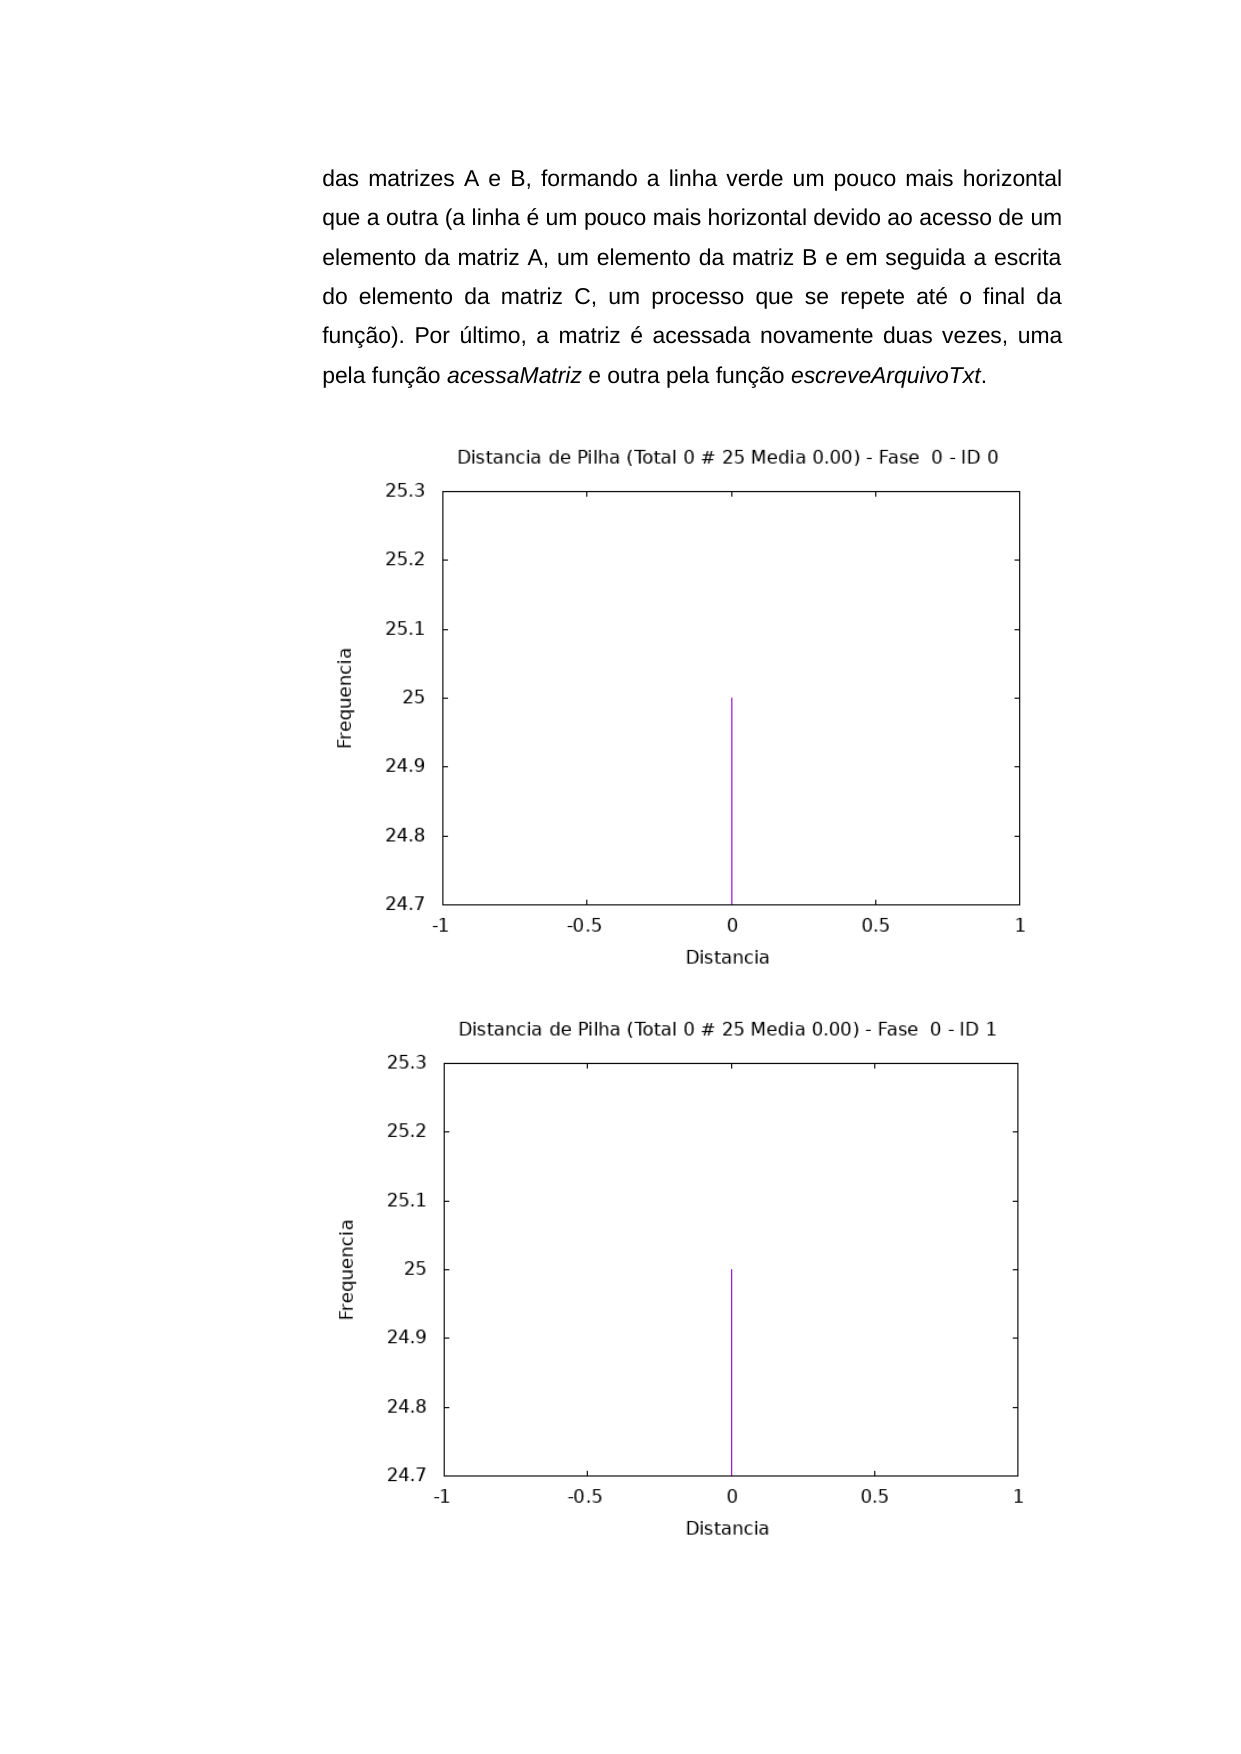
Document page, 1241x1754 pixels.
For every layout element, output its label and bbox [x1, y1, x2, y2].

picture [329, 999, 1056, 1545]
picture [327, 426, 1058, 974]
subtitle [322, 164, 1063, 388]
